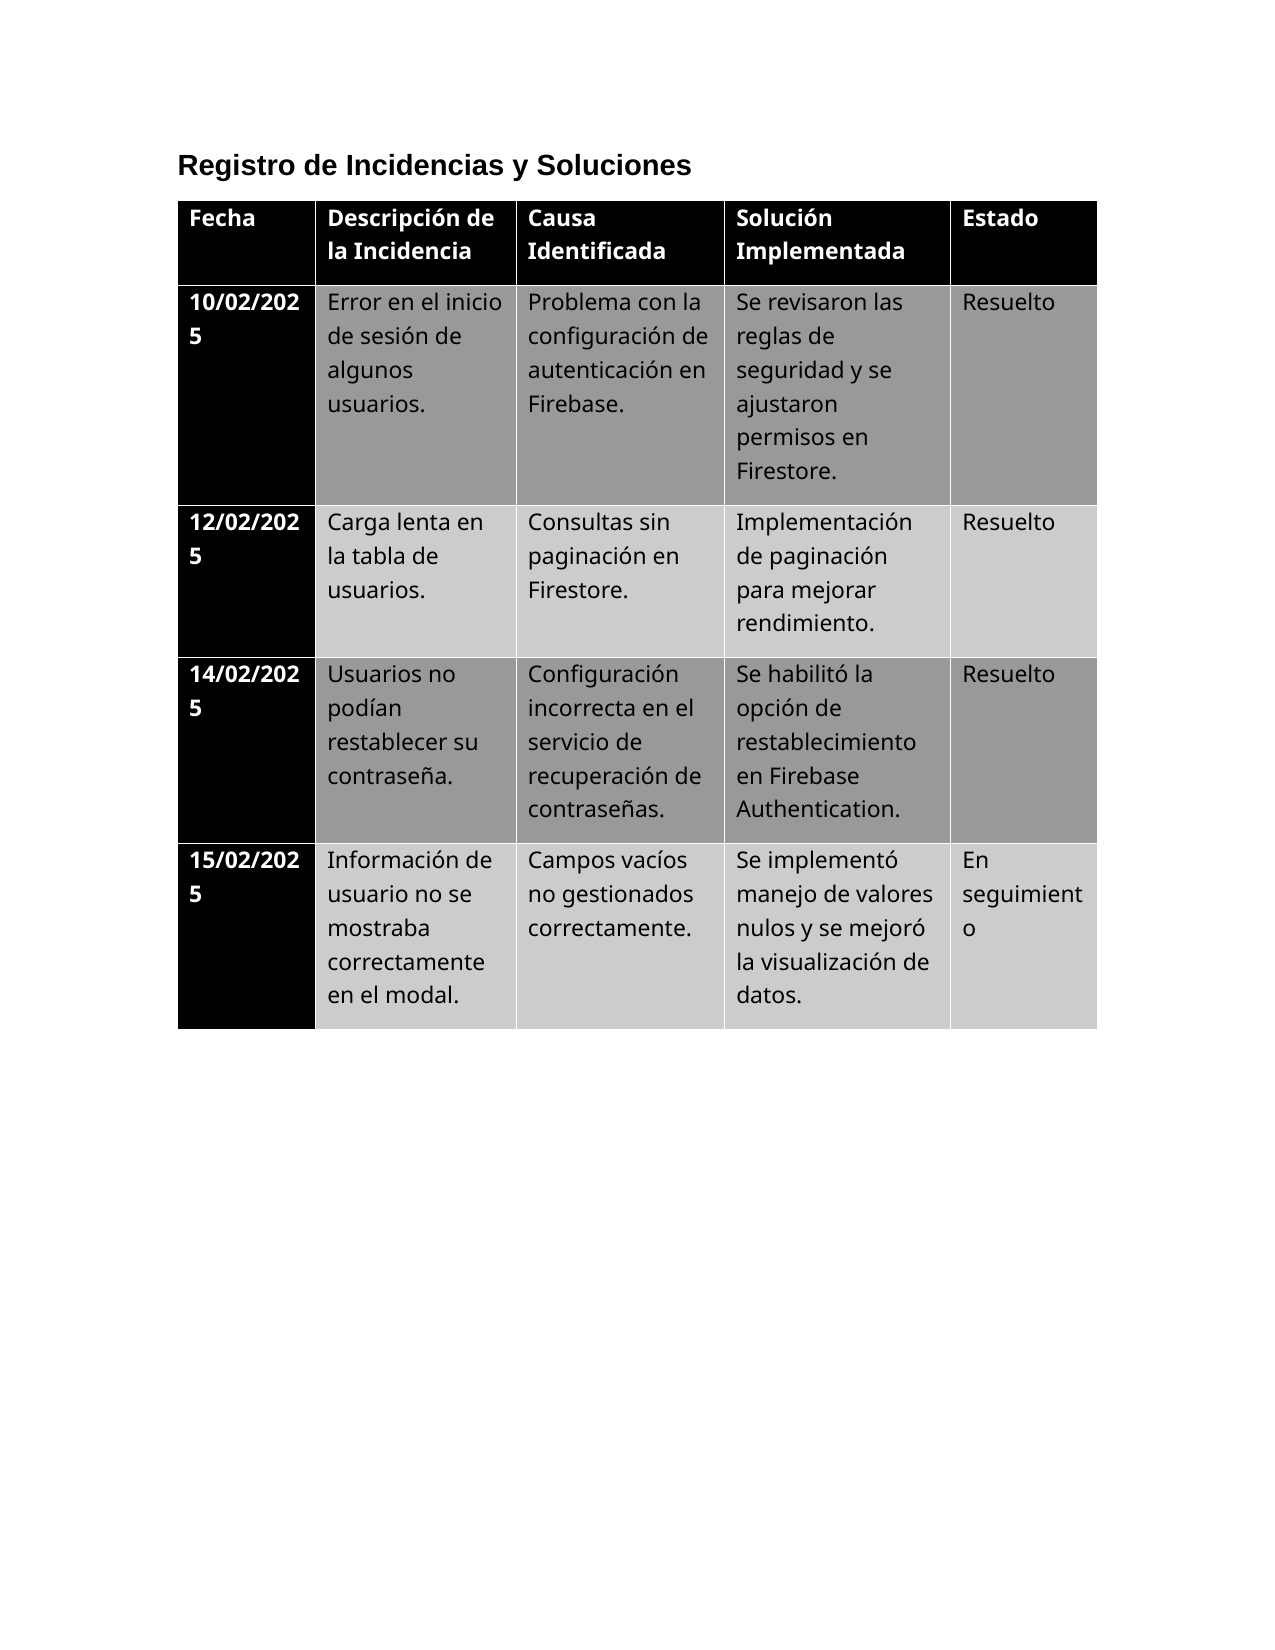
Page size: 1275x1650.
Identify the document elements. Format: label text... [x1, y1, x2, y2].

table_header Causa Identificada [517, 201, 724, 285]
table_header Fecha [178, 201, 315, 285]
table_cell Resuelto [951, 506, 1097, 657]
table_cell Se habilitó la opción de restablecimiento en Firebase Authentication. [725, 658, 950, 843]
table_cell Carga lenta en la tabla de usuarios. [316, 506, 516, 657]
table_cell 15/02/2025 [178, 844, 315, 1029]
table_cell En seguimiento [951, 844, 1097, 1029]
table_cell Campos vacíos no gestionados correctamente. [517, 844, 724, 1029]
table_cell 10/02/2025 [178, 286, 315, 505]
table_cell 14/02/2025 [178, 658, 315, 843]
table_header Solución Implementada [725, 201, 950, 285]
table_header Descripción de la Incidencia [316, 201, 516, 285]
table_cell Se implementó manejo de valores nulos y se mejoró la visualización de datos. [725, 844, 950, 1029]
table_cell Se revisaron las reglas de seguridad y se ajustaron permisos en Firestore. [725, 286, 950, 505]
table_cell Implementación de paginación para mejorar rendimiento. [725, 506, 950, 657]
table_cell Usuarios no podían restablecer su contraseña. [316, 658, 516, 843]
table_cell Resuelto [951, 658, 1097, 843]
text Registro de Incidencias y Soluciones [177, 148, 1098, 181]
table_cell Problema con la configuración de autenticación en Firebase. [517, 286, 724, 505]
table_cell Información de usuario no se mostraba correctamente en el modal. [316, 844, 516, 1029]
table_cell 12/02/2025 [178, 506, 315, 657]
table_cell Consultas sin paginación en Firestore. [517, 506, 724, 657]
table_cell Configuración incorrecta en el servicio de recuperación de contraseñas. [517, 658, 724, 843]
table_header Estado [951, 201, 1097, 285]
table_cell Resuelto [951, 286, 1097, 505]
table_cell Error en el inicio de sesión de algunos usuarios. [316, 286, 516, 505]
